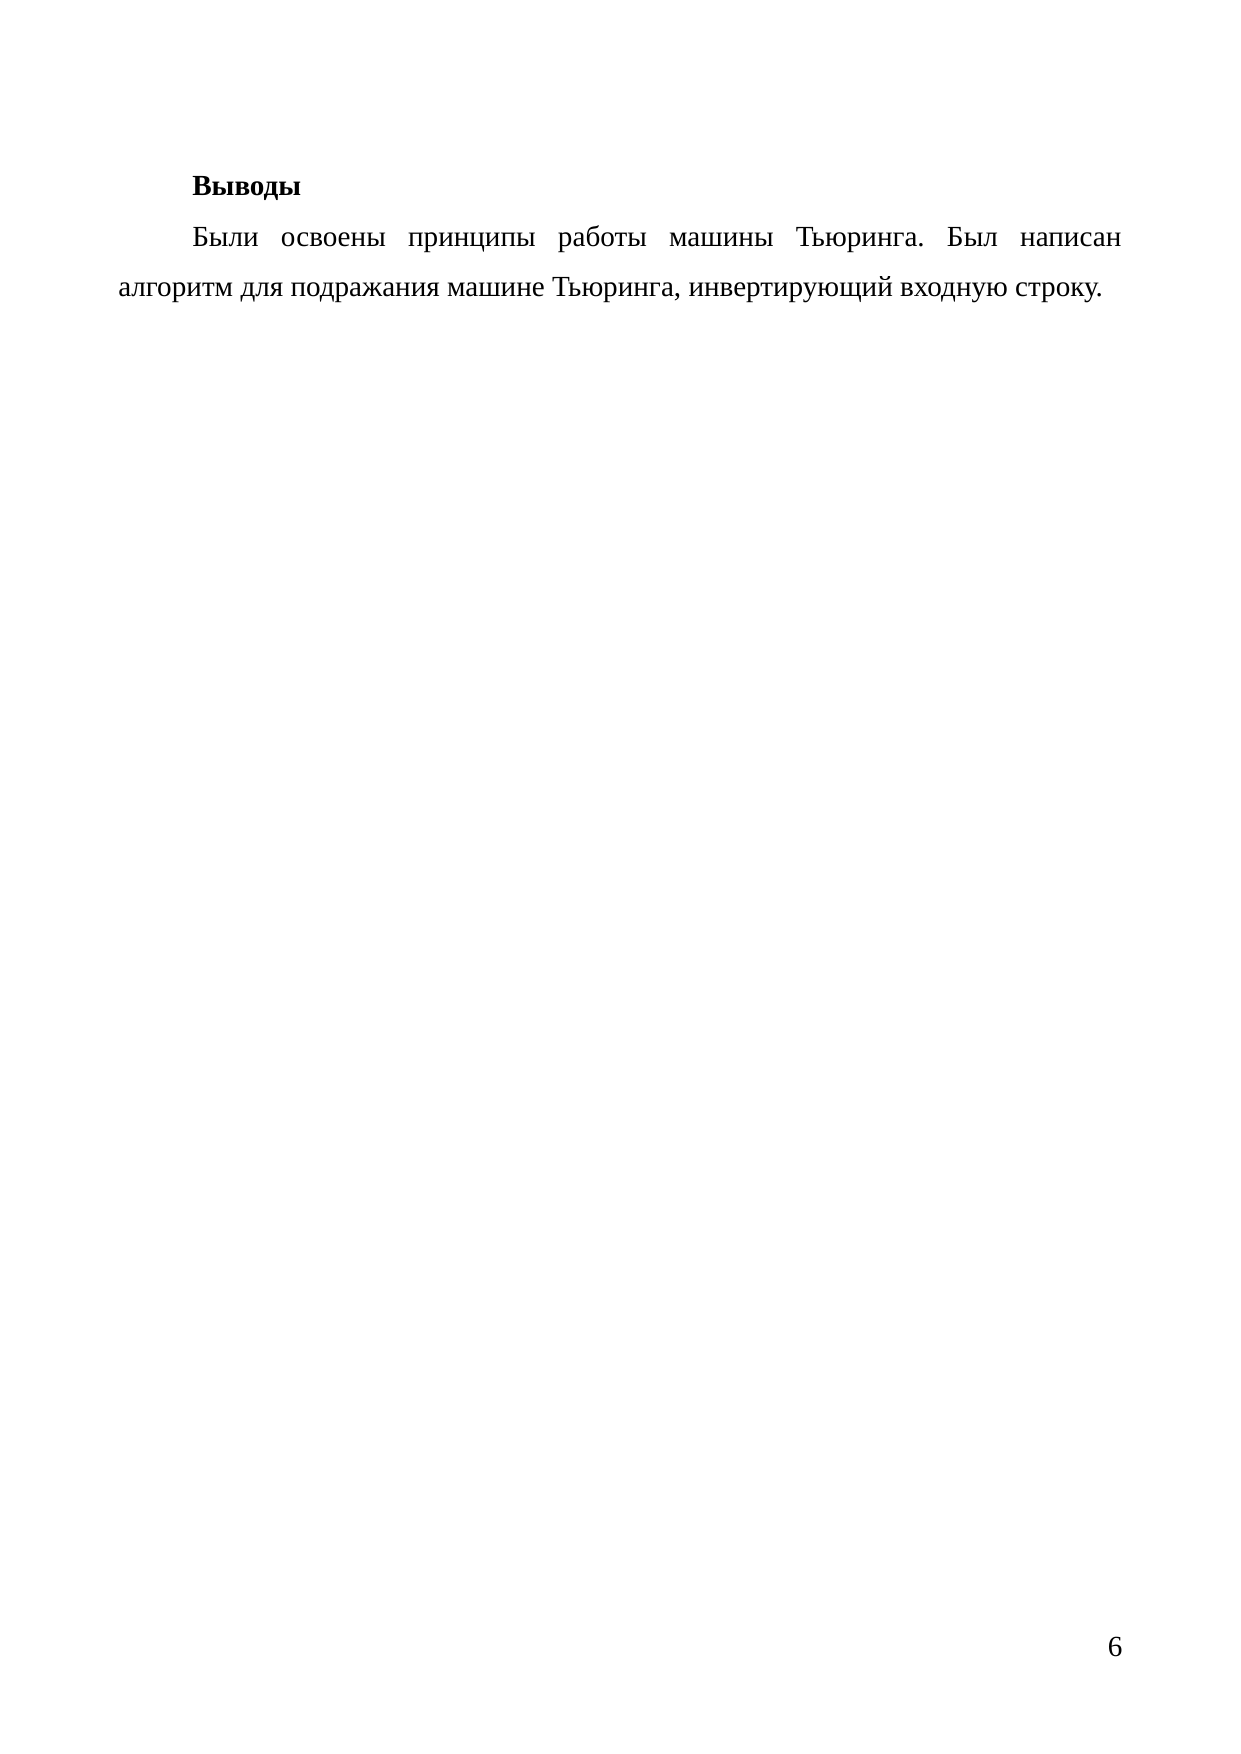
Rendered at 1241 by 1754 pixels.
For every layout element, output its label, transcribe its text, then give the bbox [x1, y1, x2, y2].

subtitle Выводы [118, 168, 1122, 202]
text Были освоены принципы работы машины Тьюринга. Был написан алгоритм для подражания машине Тьюринга, инвертирующий входную строку. [118, 219, 1122, 303]
